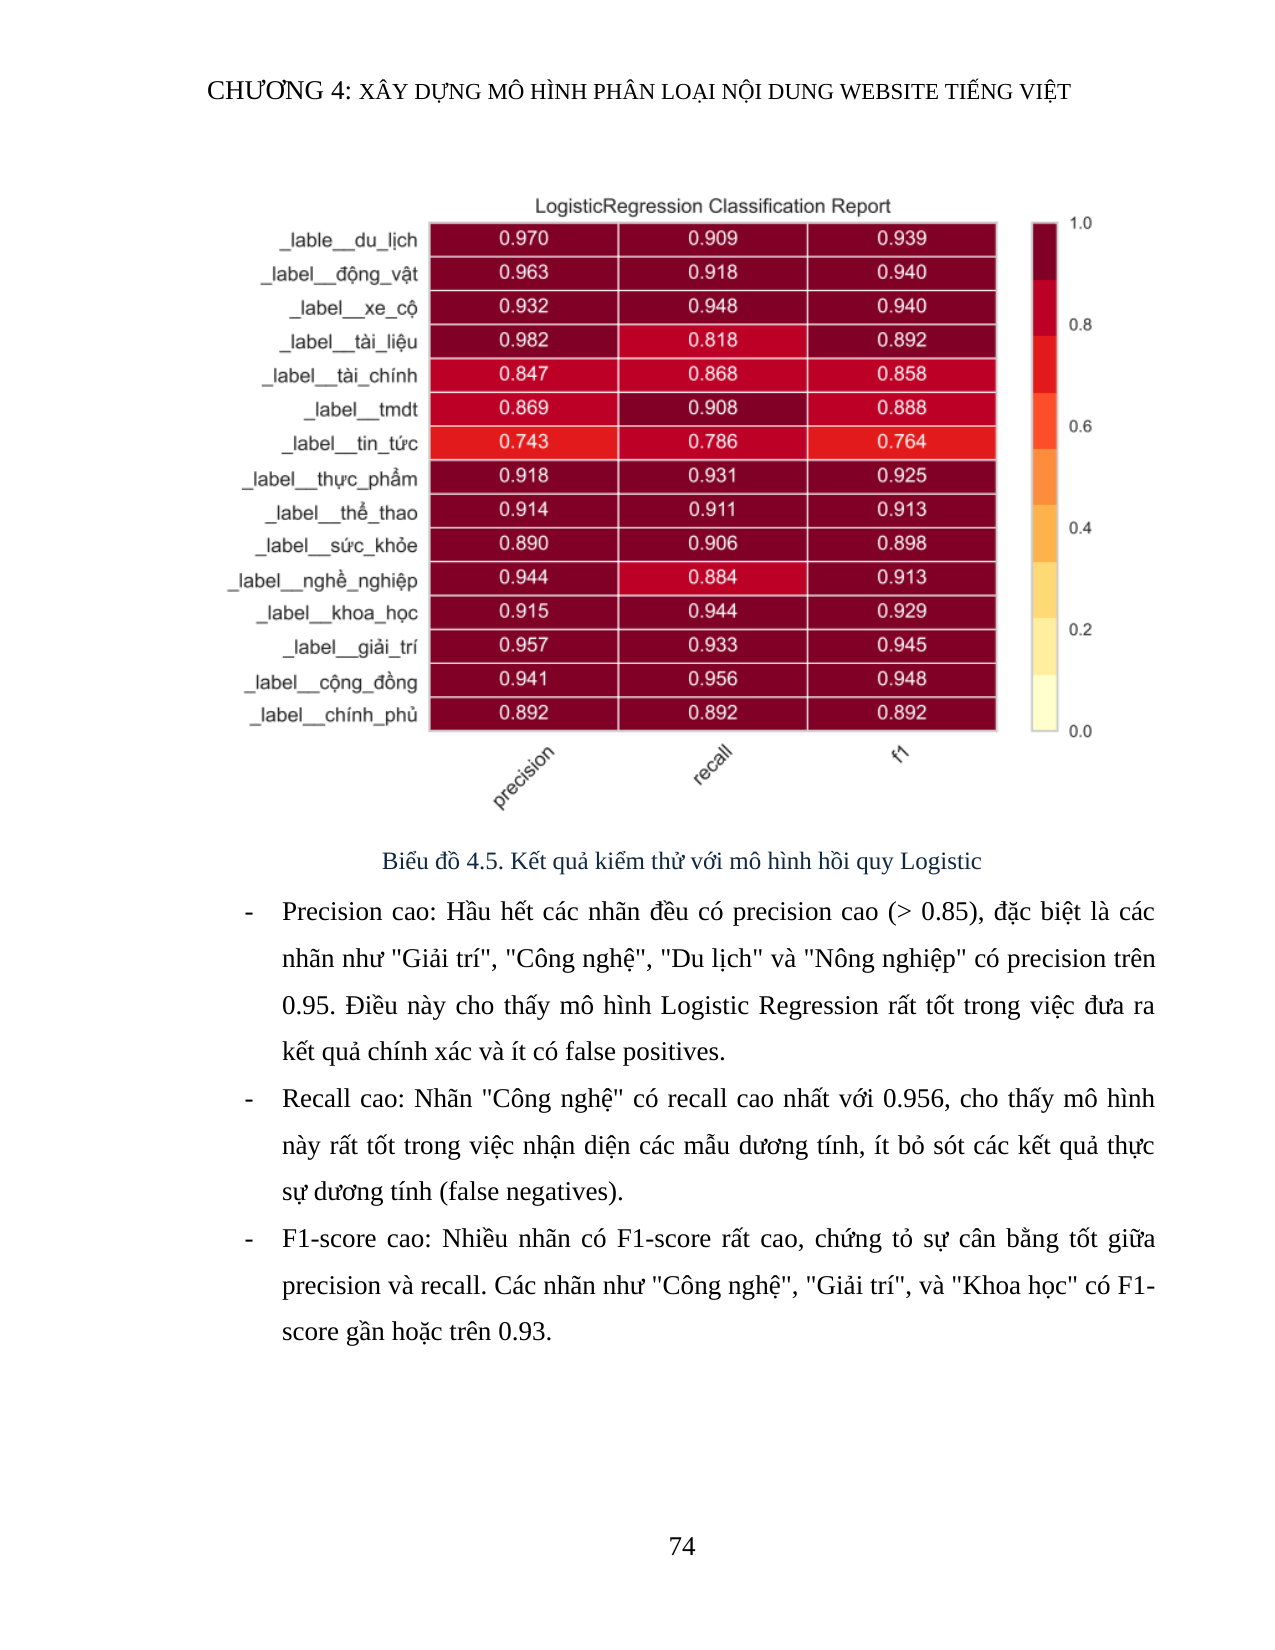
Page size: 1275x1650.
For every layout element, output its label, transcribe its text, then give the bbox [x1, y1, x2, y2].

list Recall cao: Nhãn "Công nghệ" có recall cao nhất với 0.956, cho thấy mô hình này rất tốt trong việc nhận diện các mẫu dương tính, ít bỏ sót các kết quả thực sự dương tính (false negatives). [244, 1082, 1157, 1207]
list F1-score cao: Nhiều nhãn có F1-score rất cao, chứng tỏ sự cân bằng tốt giữa precision và recall. Các nhãn như "Công nghệ", "Giải trí", và "Khoa học" có F1-score gần hoặc trên 0.93. [244, 1222, 1157, 1347]
list Precision cao: Hầu hết các nhãn đều có precision cao (> 0.85), đặc biệt là các nhãn như "Giải trí", "Công nghệ", "Du lịch" và "Nông nghiệp" có precision trên 0.95. Điều này cho thấy mô hình Logistic Regression rất tốt trong việc đưa ra kết quả chính xác và ít có false positives. [244, 896, 1157, 1067]
text Biểu đồ .. Kết quả kiểm thử với mô hình hồi quy Logistic [207, 846, 1157, 875]
